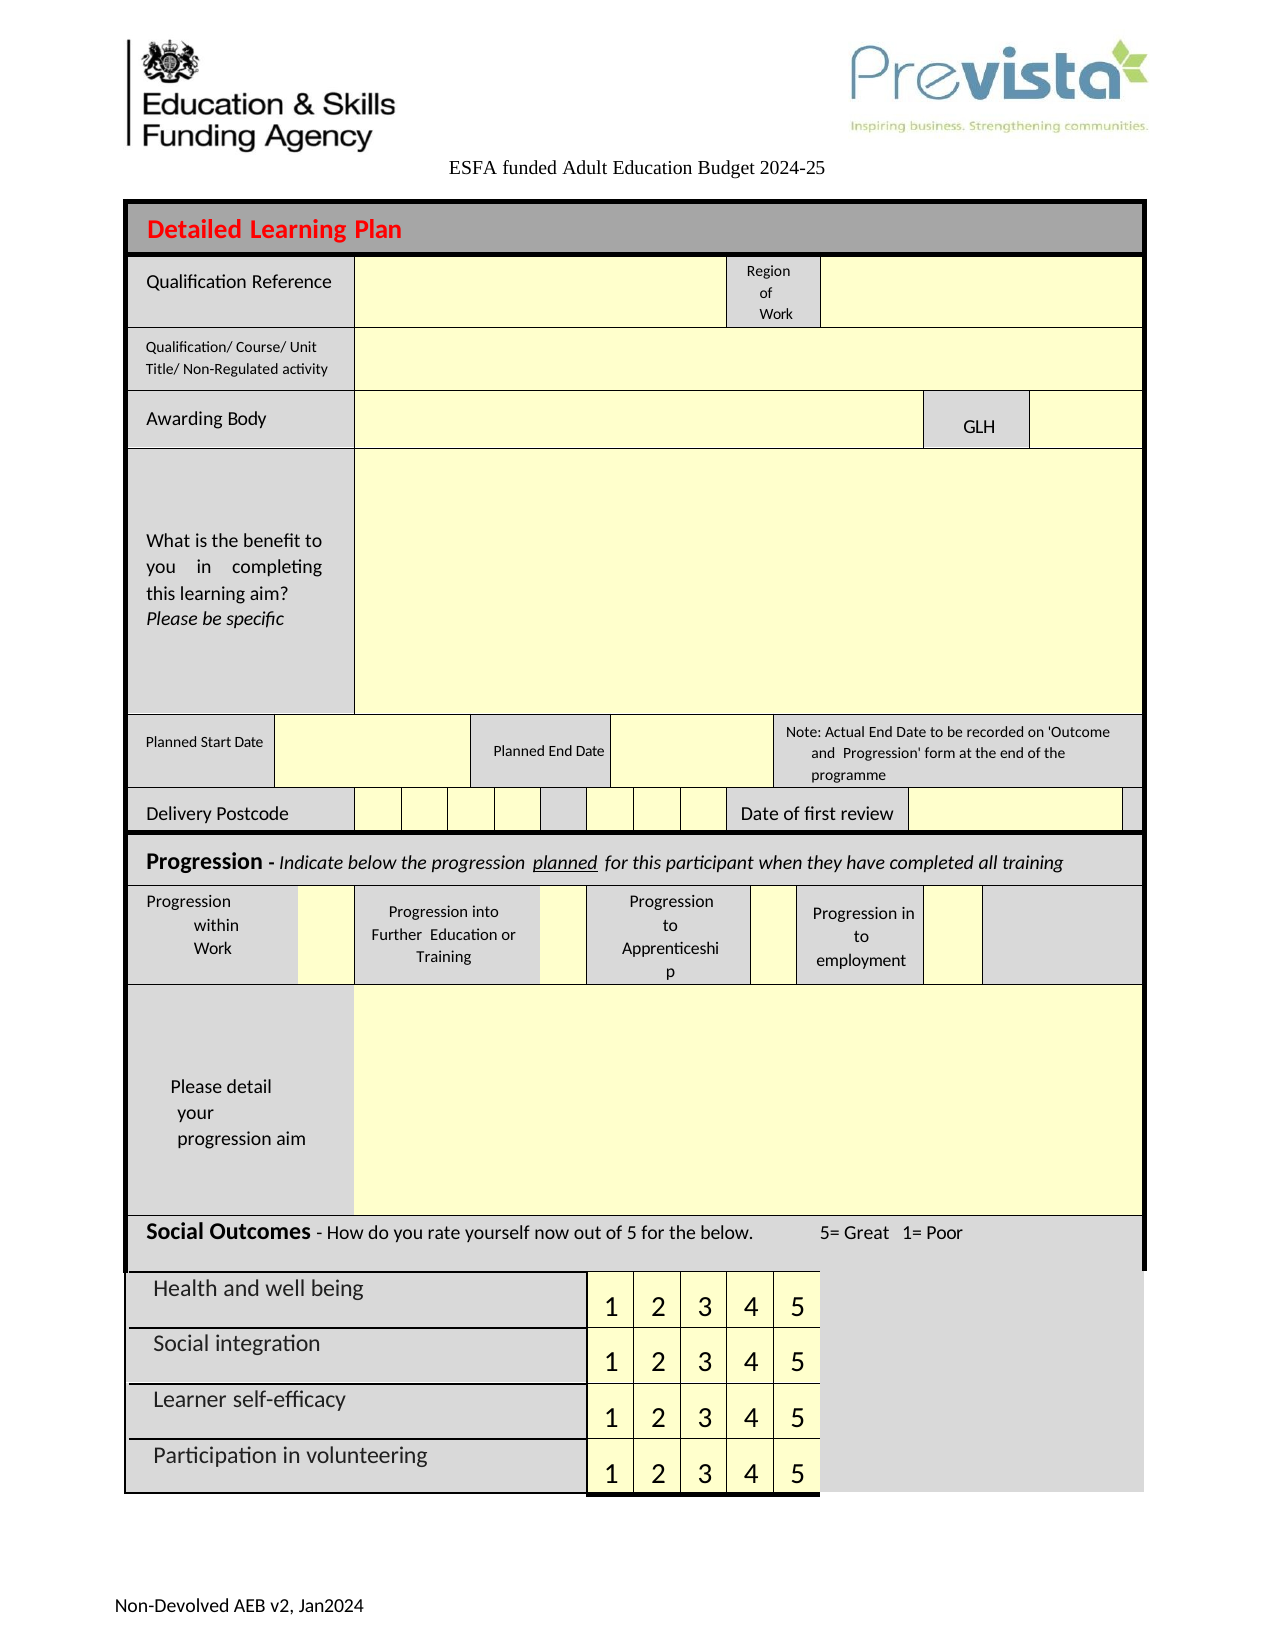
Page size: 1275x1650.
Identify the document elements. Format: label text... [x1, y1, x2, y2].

table_cell 1 [588, 1384, 633, 1438]
table_cell 5 [774, 1328, 820, 1382]
table_cell 3 [681, 1439, 726, 1492]
table_cell [298, 886, 354, 984]
table_cell 2 [634, 1272, 680, 1327]
table_cell Social integration [126, 1327, 586, 1382]
table_cell 4 [727, 1328, 773, 1382]
table_cell 4 [727, 1272, 773, 1327]
table_cell [541, 788, 586, 830]
table_cell [1030, 391, 1142, 447]
table_cell [924, 886, 982, 984]
table_cell Progression in to employment [797, 886, 923, 984]
table_cell [275, 715, 470, 787]
table_cell Region of Work [727, 257, 820, 327]
table_cell 2 [634, 1439, 680, 1492]
table_cell 3 [681, 1384, 726, 1438]
table_cell [1123, 788, 1142, 830]
table_cell [402, 788, 447, 830]
table_cell 1 [588, 1328, 633, 1382]
table_cell Progression into Further Education or Training [355, 886, 540, 984]
table_cell [448, 788, 494, 830]
table_cell Delivery Postcode [128, 788, 354, 830]
table_cell Awarding Body [128, 391, 354, 447]
table_cell [909, 788, 1122, 830]
table_cell Learner self-efficacy [126, 1383, 586, 1438]
picture [848, 29, 1150, 139]
table_cell [355, 788, 401, 830]
table_cell Social Outcomes - How do you rate yourself now out of 5 for the below. 5= Great 1= Poor [128, 1216, 1142, 1271]
table_cell 5 [774, 1384, 820, 1438]
table_cell Planned Start Date [128, 715, 274, 787]
table_cell [821, 257, 1142, 327]
picture [122, 34, 399, 155]
table_cell What is the benefit to you in completing this learning aim? Please be specific [128, 449, 354, 713]
table_cell 1 [588, 1439, 633, 1492]
table_cell Date of first review [727, 788, 908, 830]
table_cell [495, 788, 540, 830]
table_cell 3 [681, 1272, 726, 1327]
table_cell Planned End Date [471, 715, 610, 787]
table_cell [354, 985, 1142, 1215]
table_cell 3 [681, 1328, 726, 1382]
table_cell 4 [727, 1439, 773, 1492]
table_cell [355, 449, 1142, 713]
table_cell [355, 391, 923, 447]
table_cell Please detail your progression aim [128, 985, 354, 1215]
table_cell [355, 328, 1142, 390]
table_cell 1 [588, 1272, 633, 1327]
table_cell 4 [727, 1384, 773, 1438]
table_cell Progression to Apprenticeship [587, 886, 750, 984]
table_cell 2 [634, 1384, 680, 1438]
table_cell Health and well being [126, 1272, 586, 1327]
table_cell [751, 886, 796, 984]
table_cell Qualification/ Course/ Unit Title/ Non-Regulated activity [128, 328, 354, 390]
table_cell [540, 886, 586, 984]
table_cell [681, 788, 726, 830]
table_cell Qualification Reference [128, 257, 354, 327]
table_cell [634, 788, 680, 830]
table_cell Note: Actual End Date to be recorded on 'Outcome and Progression' form at the end of the programme [774, 715, 1142, 787]
table_cell 5 [774, 1439, 820, 1492]
table_cell 2 [634, 1328, 680, 1382]
table_cell 5 [774, 1272, 820, 1327]
table_header Detailed Learning Plan [128, 204, 1142, 252]
table_cell Progression - Indicate below the progression planned for this participant when they have completed all training [128, 835, 1142, 885]
table_cell Participation in volunteering [126, 1438, 586, 1492]
table_cell GLH [924, 391, 1029, 447]
table_cell Progression within Work [128, 886, 298, 984]
table_cell [820, 1271, 1144, 1492]
table_cell [355, 257, 726, 327]
table_cell [983, 886, 1142, 984]
table_cell [611, 715, 773, 787]
table_cell [587, 788, 633, 830]
